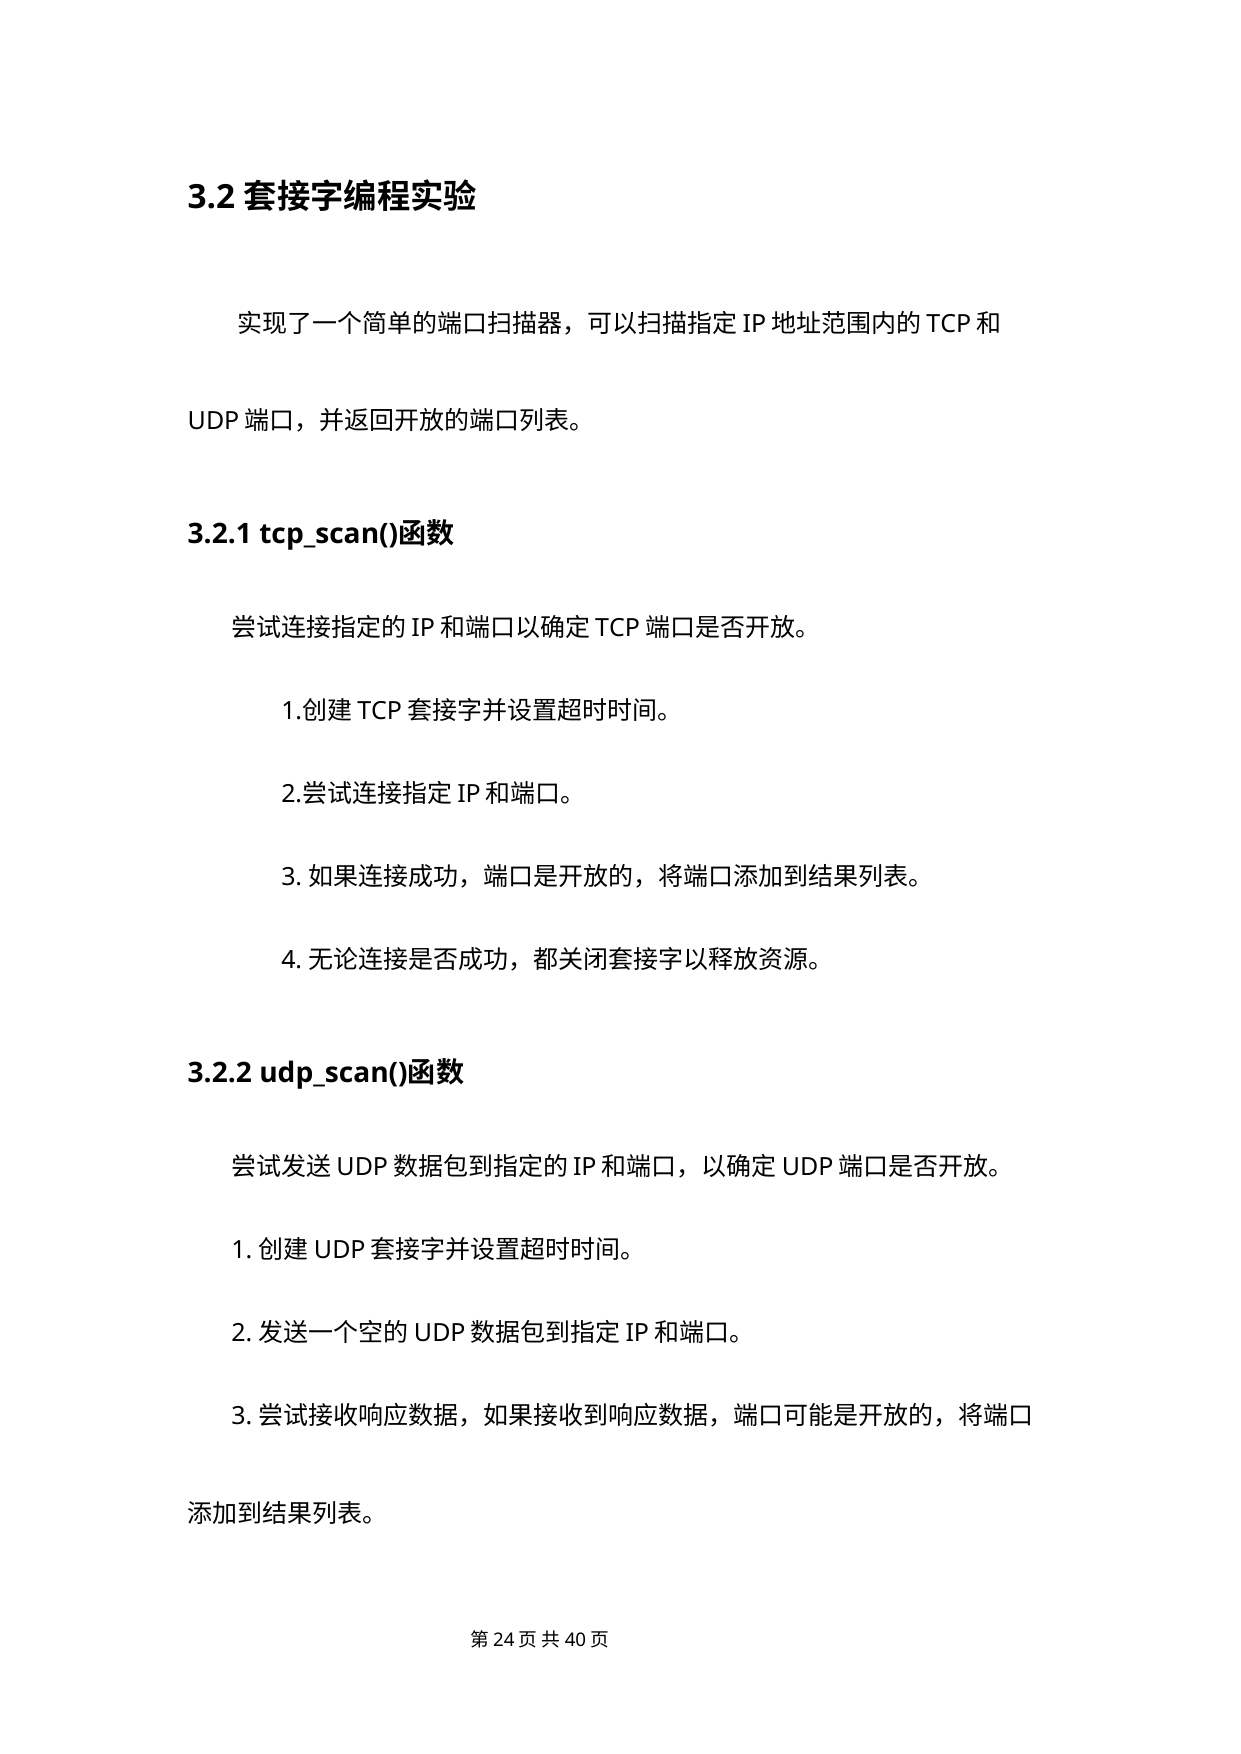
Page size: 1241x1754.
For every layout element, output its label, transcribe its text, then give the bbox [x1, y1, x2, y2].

list 1.创建TCP套接字并设置超时时间。 [187, 676, 1053, 741]
subtitle 3.2 套接字编程实验 [187, 162, 1053, 227]
text 尝试连接指定的IP和端口以确定TCP端口是否开放。 [187, 593, 1053, 658]
subtitle 3.2.2 udp_scan()函数 [187, 1038, 1053, 1103]
list 创建UDP套接字并设置超时时间。 [187, 1215, 1053, 1280]
list 2.尝试连接指定IP和端口。 [187, 759, 1053, 824]
text 4. 无论连接是否成功，都关闭套接字以释放资源。 [187, 925, 1053, 990]
list 发送一个空的UDP数据包到指定IP和端口。 [187, 1298, 1053, 1363]
text 3. 如果连接成功，端口是开放的，将端口添加到结果列表。 [187, 842, 1053, 907]
subtitle 3.2.1 tcp_scan()函数 [187, 499, 1053, 564]
text 实现了一个简单的端口扫描器，可以扫描指定IP地址范围内的TCP和UDP端口，并返回开放的端口列表。 [187, 289, 1053, 451]
text 尝试发送UDP数据包到指定的IP和端口，以确定UDP端口是否开放。 [187, 1132, 1053, 1197]
list 尝试接收响应数据，如果接收到响应数据，端口可能是开放的，将端口添加到结果列表。 [187, 1381, 1053, 1544]
